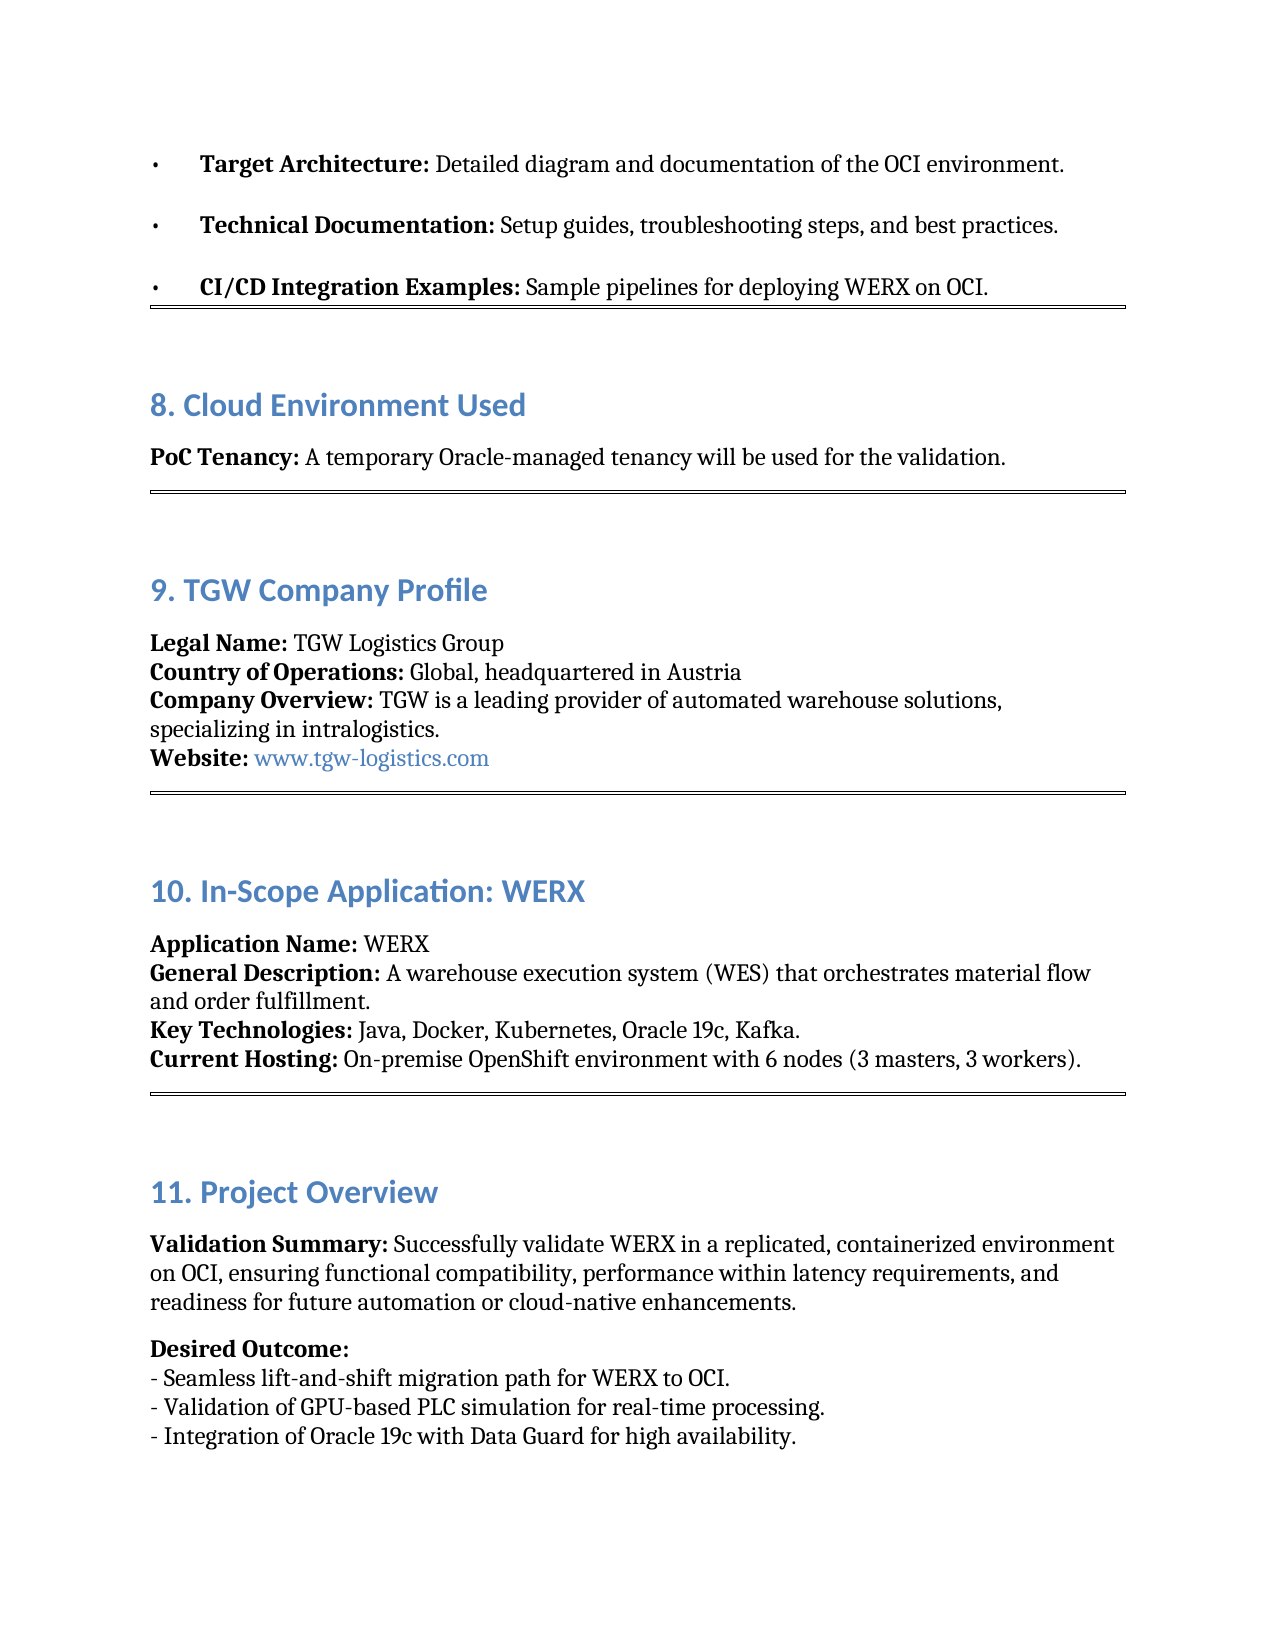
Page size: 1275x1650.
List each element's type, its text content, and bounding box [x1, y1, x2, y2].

subtitle 11. Project Overview [150, 1171, 1125, 1212]
list CI/CD Integration Examples: Sample pipelines for deploying WERX on OCI. [150, 272, 1125, 301]
subtitle 9. TGW Company Profile [150, 569, 1125, 610]
text Validation Summary: Successfully validate WERX in a replicated, containerized environment on OCI, ensuring functional compatibility, performance within latency requirements, and readiness for future automation or cloud-native enhancements. [150, 1230, 1125, 1317]
text Desired Outcome: - Seamless lift-and-shift migration path for WERX to OCI. - Validation of GPU-based PLC simulation for real-time processing. - Integration of Oracle 19c with Data Guard for high availability. [150, 1335, 1125, 1450]
list Technical Documentation: Setup guides, troubleshooting steps, and best practices. [150, 211, 1125, 269]
text Application Name: WERX General Description: A warehouse execution system (WES) that orchestrates material flow and order fulfillment. Key Technologies: Java, Docker, Kubernetes, Oracle 19c, Kafka. Current Hosting: On-premise OpenShift environment with 6 nodes (3 masters, 3 workers). [150, 930, 1125, 1073]
text PoC Tenancy: A temporary Oracle-managed tenancy will be used for the validation. [150, 443, 1125, 472]
text Legal Name: TGW Logistics Group Country of Operations: Global, headquartered in Austria Company Overview: TGW is a leading provider of automated warehouse solutions, specializing in intralogistics. Website: www.tgw-logistics.com [150, 629, 1125, 773]
list Target Architecture: Detailed diagram and documentation of the OCI environment. [150, 150, 1125, 207]
subtitle 8. Cloud Environment Used [150, 384, 1125, 424]
subtitle 10. In-Scope Application: WERX [150, 870, 1125, 911]
